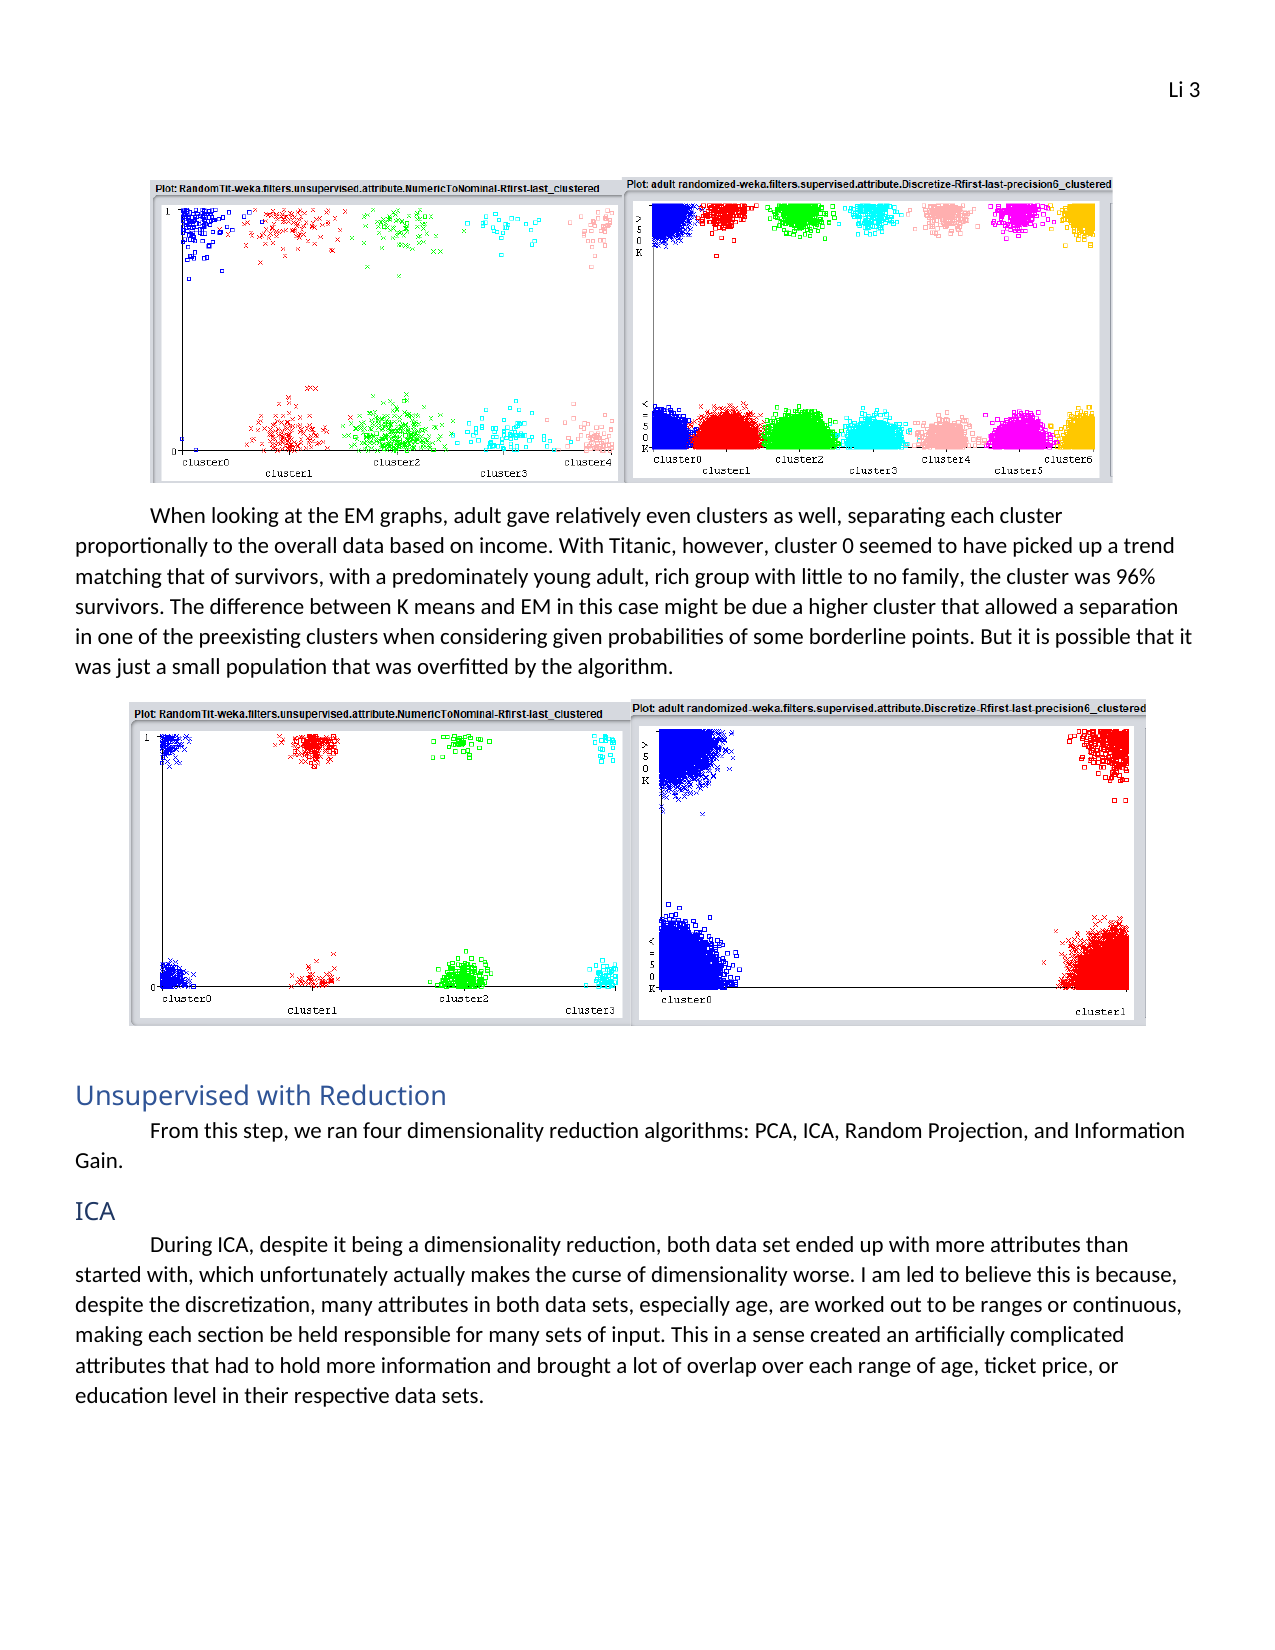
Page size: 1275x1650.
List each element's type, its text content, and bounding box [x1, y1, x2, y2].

subtitle ICA [75, 1193, 1200, 1227]
subtitle Unsupervised with Reduction [75, 1076, 1200, 1113]
text During ICA, despite it being a dimensionality reduction, both data set ended up with more attributes than started with, which unfortunately actually makes the curse of dimensionality worse. I am led to believe this is because, despite the discretization, many attributes in both data sets, especially age, are worked out to be ranges or continuous, making each section be held responsible for many sets of input. This in a sense created an artificially complicated attributes that had to hold more information and brought a lot of overlap over each range of age, ticket price, or education level in their respective data sets. [75, 1230, 1200, 1409]
picture [129, 699, 1146, 1026]
text From this step, we ran four dimensionality reduction algorithms: PCA, ICA, Random Projection, and Information Gain. [75, 1116, 1200, 1174]
text When looking at the EM graphs, adult gave relatively even clusters as well, separating each cluster proportionally to the overall data based on income. With Titanic, however, cluster 0 seemed to have picked up a trend matching that of survivors, with a predominately young adult, rich group with little to no family, the cluster was 96% survivors. The difference between K means and EM in this case might be due a higher cluster that allowed a separation in one of the preexisting clusters when considering given probabilities of some borderline points. But it is possible that it was just a small population that was overfitted by the algorithm. [75, 501, 1200, 680]
picture [150, 177, 1113, 483]
